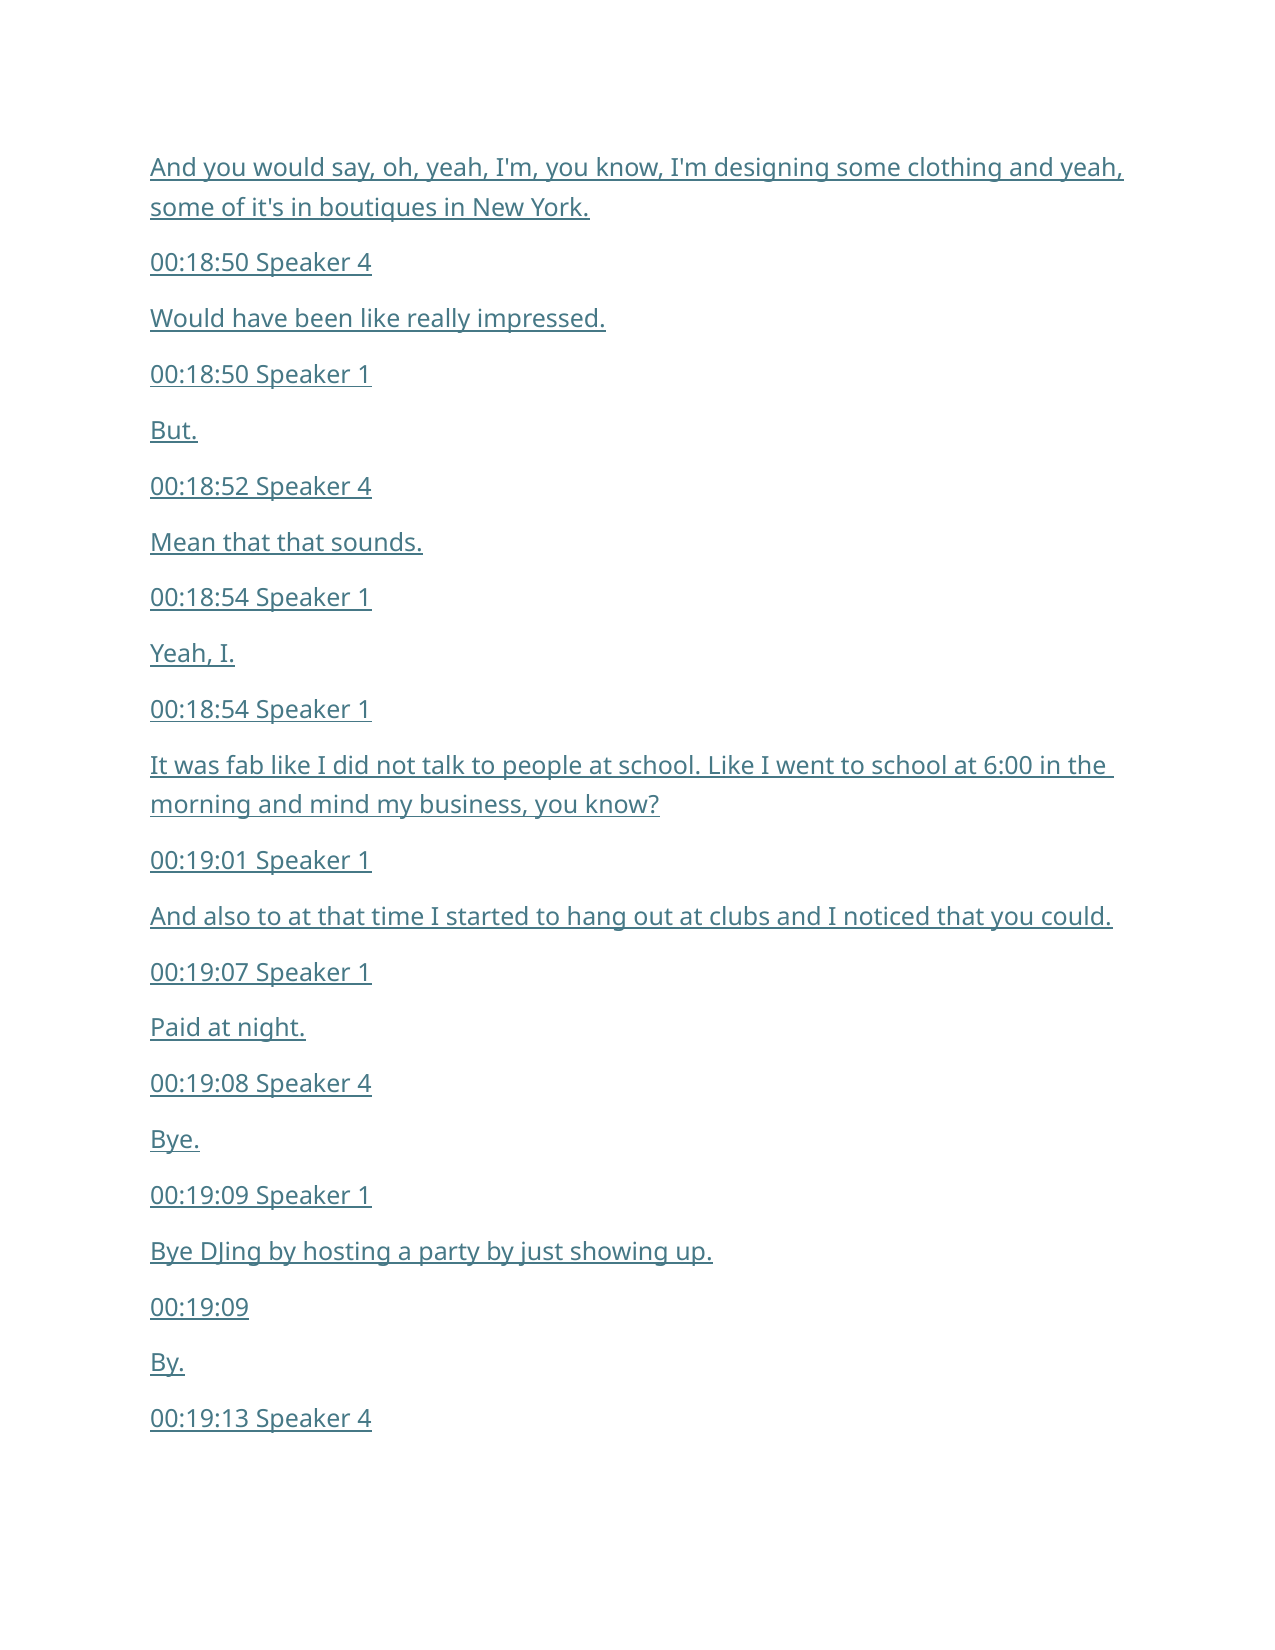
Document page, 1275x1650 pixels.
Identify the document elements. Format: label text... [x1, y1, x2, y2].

text 00:18:54 Speaker 1 [150, 692, 1125, 726]
text Bye. [150, 1122, 1125, 1156]
text Paid at night. [150, 1010, 1125, 1044]
text And also to at that time I started to hang out at clubs and I noticed that you could. [150, 898, 1125, 932]
text But. [150, 412, 1125, 447]
text It was fab like I did not talk to people at school. Like I went to school at 6:00 in the morning and mind my business, you know? [150, 747, 1125, 821]
text 00:19:01 Speaker 1 [150, 842, 1125, 877]
text Mean that that sounds. [150, 524, 1125, 558]
text Bye DJing by hosting a party by just showing up. [150, 1233, 1125, 1267]
text 00:18:52 Speaker 4 [150, 468, 1125, 502]
text 00:19:07 Speaker 1 [150, 954, 1125, 988]
text By. [150, 1345, 1125, 1379]
text And you would say, oh, yeah, I'm, you know, I'm designing some clothing and yeah, some of it's in boutiques in New York. [150, 150, 1125, 223]
text 00:19:13 Speaker 4 [150, 1401, 1125, 1435]
text 00:19:08 Speaker 4 [150, 1066, 1125, 1100]
text 00:18:50 Speaker 1 [150, 357, 1125, 391]
text Yeah, I. [150, 636, 1125, 670]
text 00:18:50 Speaker 4 [150, 245, 1125, 279]
text Would have been like really impressed. [150, 301, 1125, 335]
text 00:18:54 Speaker 1 [150, 580, 1125, 614]
text 00:19:09 [150, 1289, 1125, 1323]
text 00:19:09 Speaker 1 [150, 1177, 1125, 1212]
